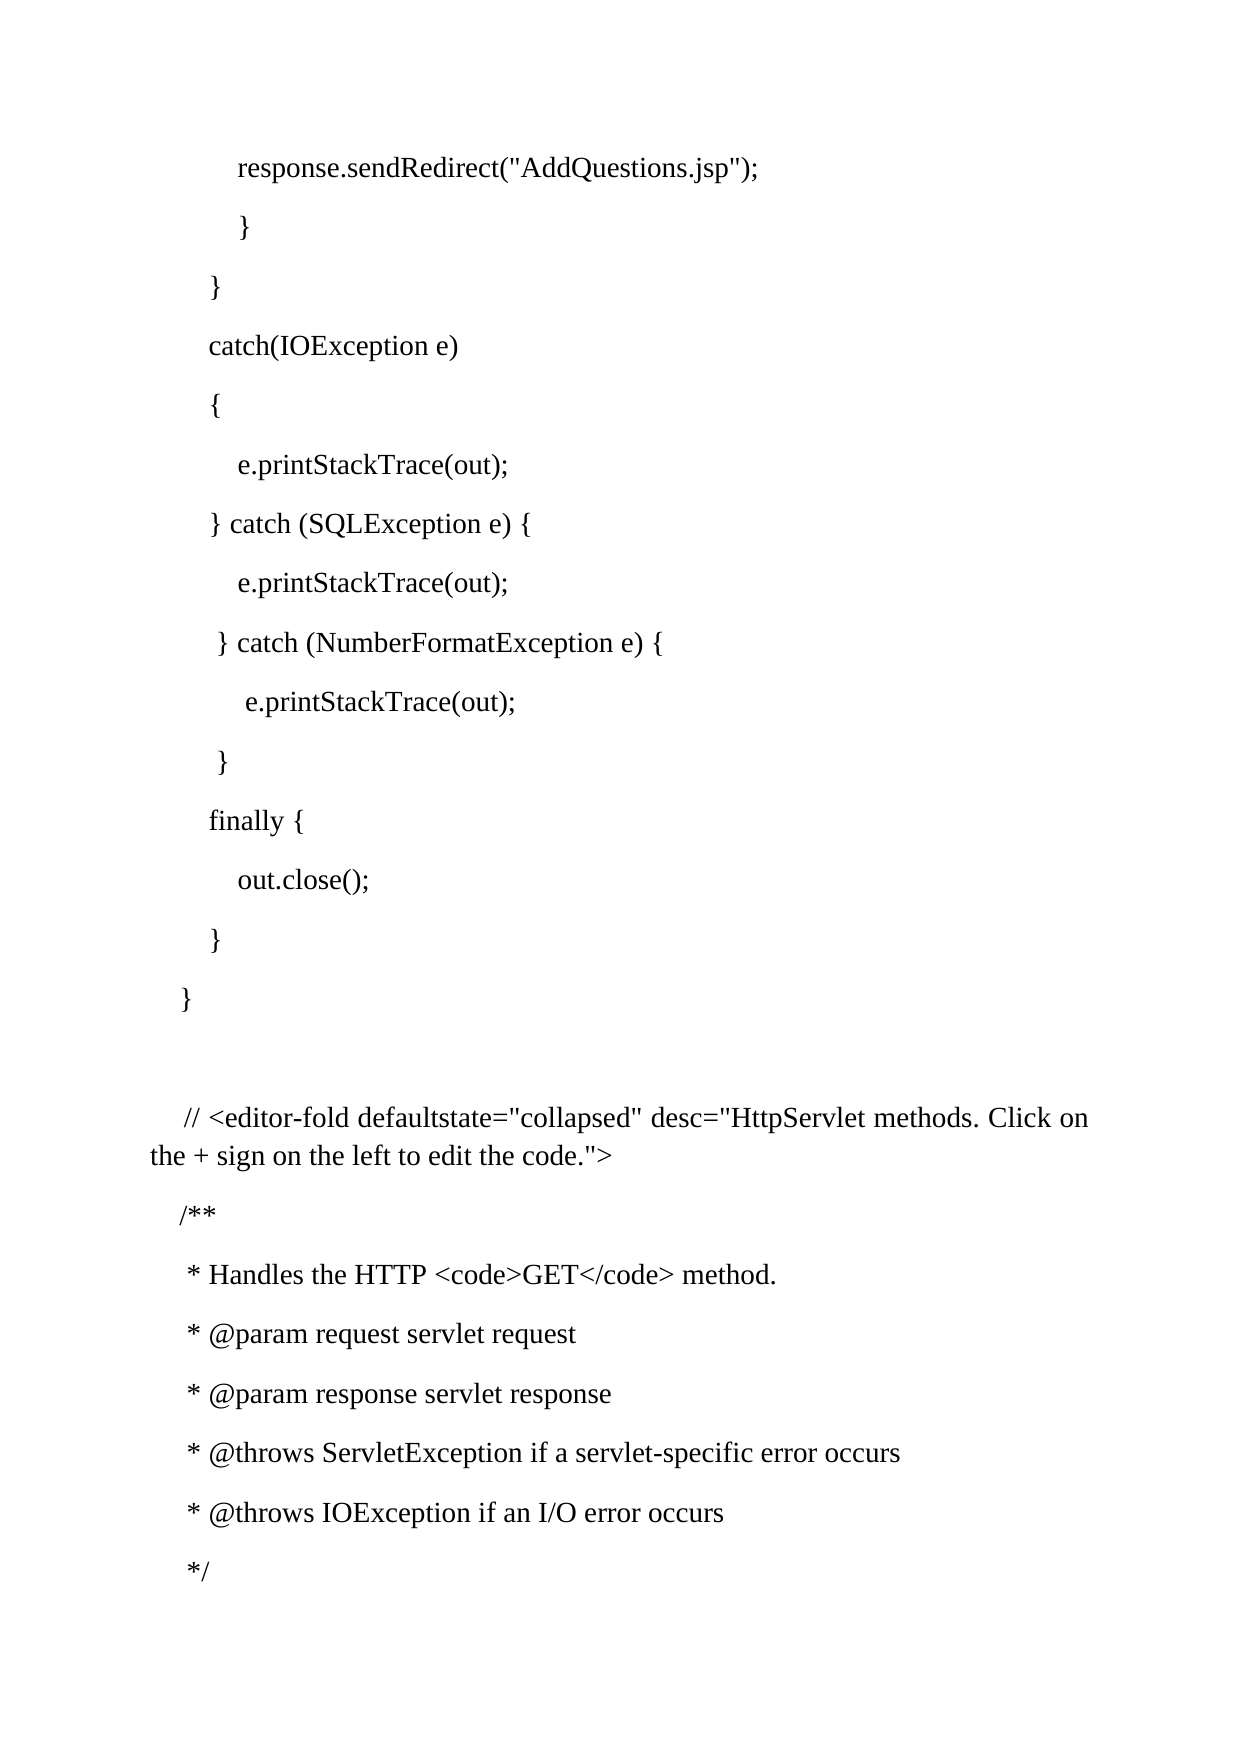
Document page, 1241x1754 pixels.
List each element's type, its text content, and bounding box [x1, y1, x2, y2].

text } [150, 269, 1090, 302]
text { [150, 387, 1090, 421]
text e.printStackTrace(out); [150, 447, 1090, 480]
text out.close(); [150, 862, 1090, 896]
text } [150, 922, 1090, 955]
text } [150, 744, 1090, 777]
text * @throws ServletException if a servlet-specific error occurs [150, 1435, 1090, 1469]
text * @param response servlet response [150, 1376, 1090, 1409]
text * Handles the HTTP <code>GET</code> method. [150, 1257, 1090, 1291]
text } catch (NumberFormatException e) { [150, 625, 1090, 658]
text } catch (SQLException e) { [150, 506, 1090, 540]
text */ [150, 1554, 1090, 1588]
text e.printStackTrace(out); [150, 684, 1090, 718]
text * @throws IOException if an I/O error occurs [150, 1495, 1090, 1528]
text e.printStackTrace(out); [150, 566, 1090, 599]
text } [150, 981, 1090, 1015]
text response.sendRedirect("AddQuestions.jsp"); [150, 150, 1090, 183]
text finally { [150, 803, 1090, 837]
text } [150, 209, 1090, 243]
text catch(IOException e) [150, 328, 1090, 362]
text /** [150, 1198, 1090, 1231]
text * @param request servlet request [150, 1317, 1090, 1350]
text // <editor-fold defaultstate="collapsed" desc="HttpServlet methods. Click on the + sign on the left to edit the code."> [150, 1100, 1090, 1172]
